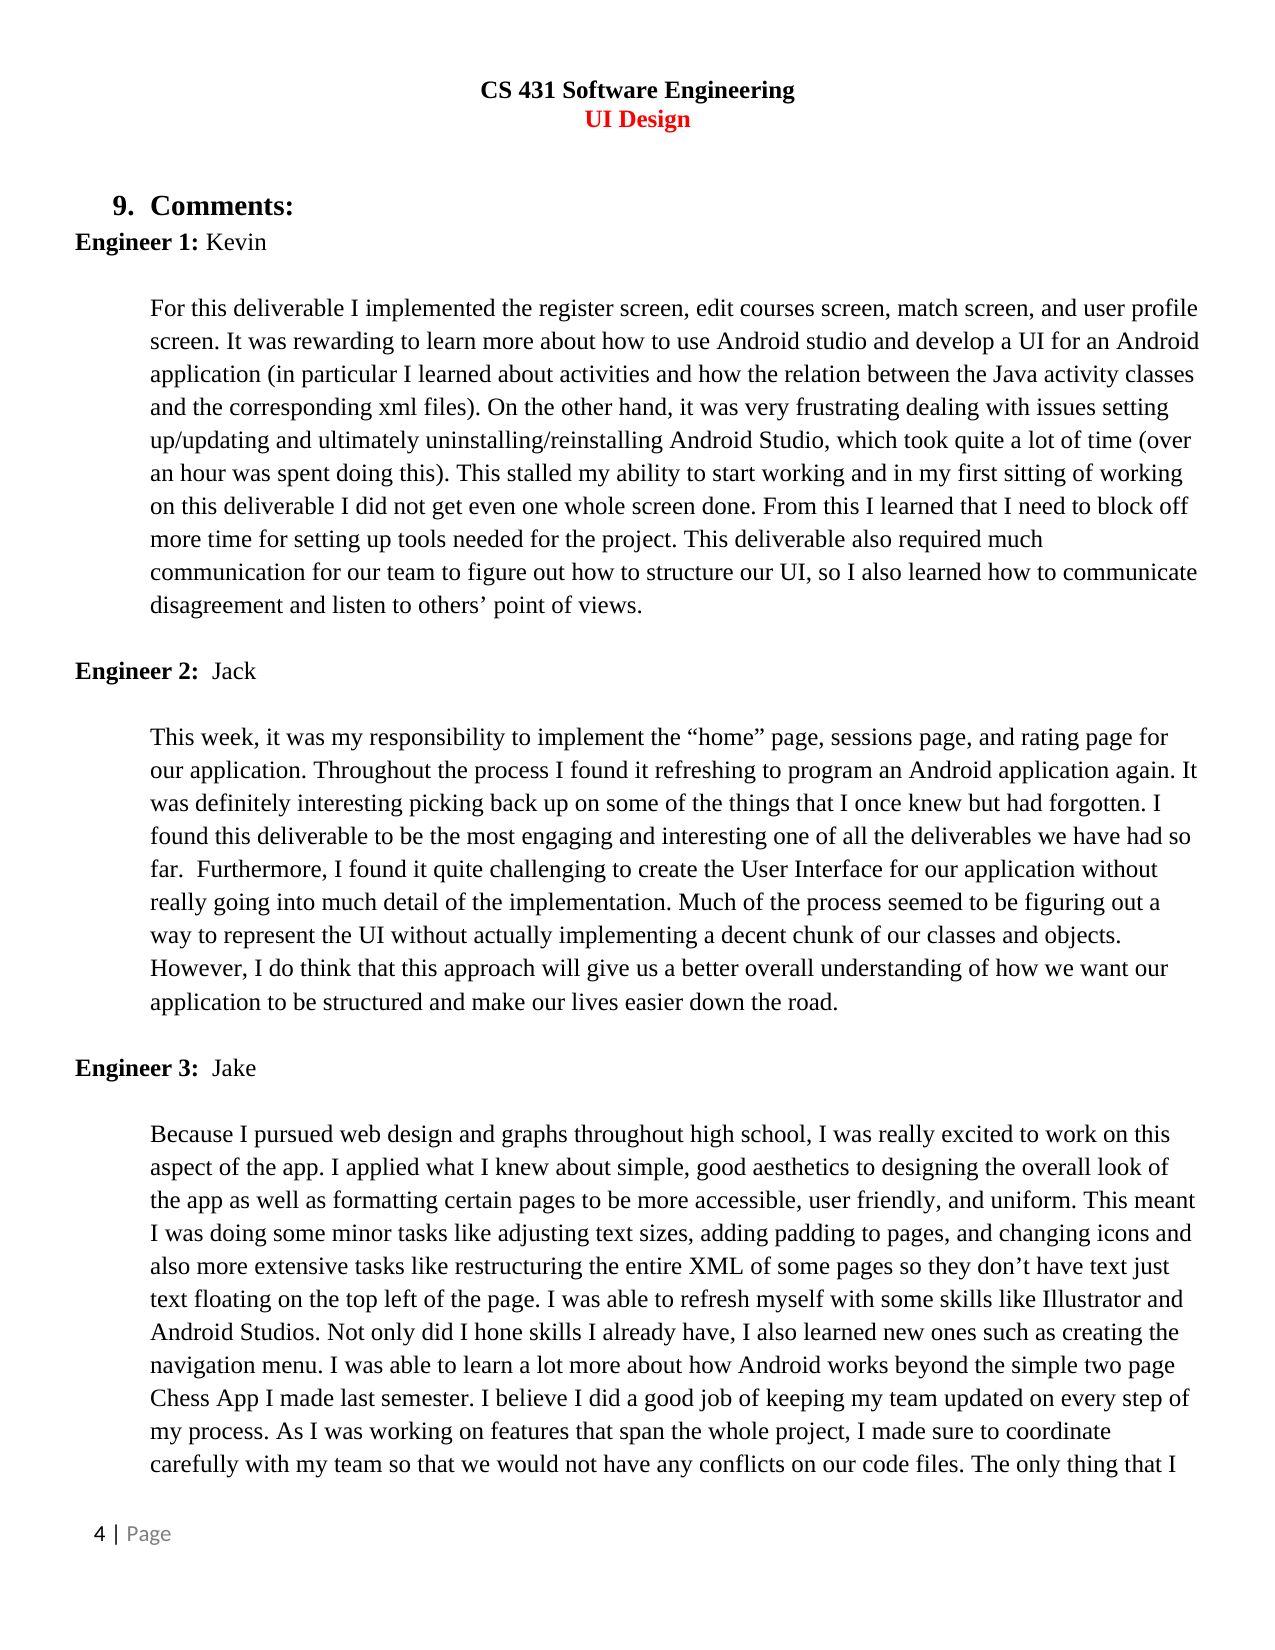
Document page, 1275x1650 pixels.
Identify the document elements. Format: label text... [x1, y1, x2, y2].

text Engineer 1: Kevin [75, 227, 1200, 256]
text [150, 1119, 1200, 1478]
text Engineer 2: Jack [75, 656, 1200, 685]
text Engineer 3: Jake [75, 1053, 1200, 1081]
list Comments: [112, 188, 1200, 222]
text This week, it was my responsibility to implement the “home” page, sessions page, and rating page for our application. Throughout the process I found it refreshing to program an Android application again. It was definitely interesting picking back up on some of the things that I once knew but had forgotten. I found this deliverable to be the most engaging and interesting one of all the deliverables we have had so far. Furthermore, I found it quite challenging to create the User Interface for our application without really going into much detail of the implementation. Much of the process seemed to be figuring out a way to represent the UI without actually implementing a decent chunk of our classes and objects. However, I do think that this approach will give us a better overall understanding of how we want our application to be structured and make our lives easier down the road. [150, 722, 1200, 1015]
text For this deliverable I implemented the register screen, edit courses screen, match screen, and user profile screen. It was rewarding to learn more about how to use Android studio and develop a UI for an Android application (in particular I learned about activities and how the relation between the Java activity classes and the corresponding xml files). On the other hand, it was very frustrating dealing with issues setting up/updating and ultimately uninstalling/reinstalling Android Studio, which took quite a lot of time (over an hour was spent doing this). This stalled my ability to start working and in my first sitting of working on this deliverable I did not get even one whole screen done. From this I learned that I need to block off more time for setting up tools needed for the project. This deliverable also required much communication for our team to figure out how to structure our UI, so I also learned how to communicate disagreement and listen to others’ point of views. [150, 293, 1200, 619]
